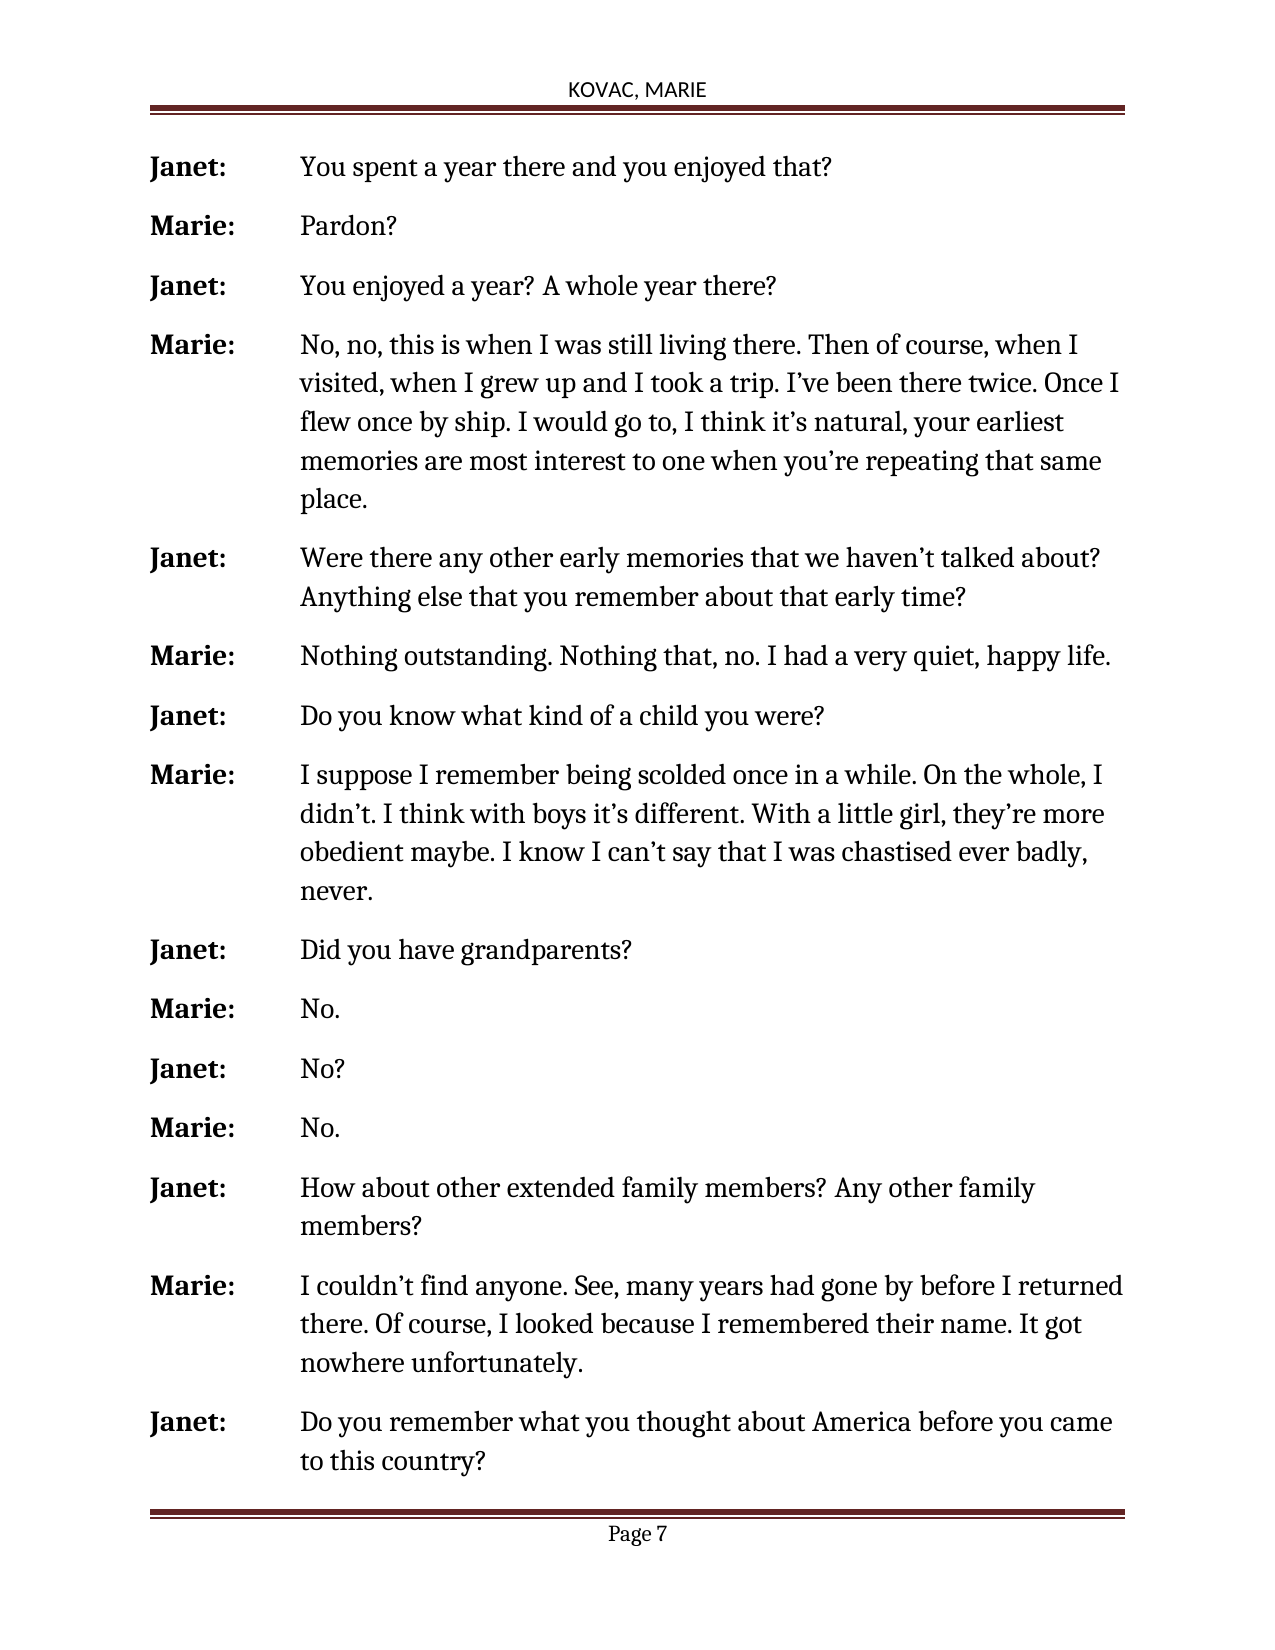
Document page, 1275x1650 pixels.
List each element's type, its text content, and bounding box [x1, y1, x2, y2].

text Janet: Do you know what kind of a child you were? [150, 699, 1125, 732]
text Janet: Did you have grandparents? [150, 933, 1125, 967]
text Marie: No, no, this is when I was still living there. Then of course, when I visited, when I grew up and I took a trip. I’ve been there twice. Once I flew once by ship. I would go to, I think it’s natural, your earliest memories are most interest to one when you’re repeating that same place. [150, 328, 1125, 516]
text Marie: Nothing outstanding. Nothing that, no. I had a very quiet, happy life. [150, 639, 1125, 673]
text Janet: No? [150, 1052, 1125, 1086]
text Janet: You spent a year there and you enjoyed that? [150, 150, 1125, 183]
text Marie: No. [150, 993, 1125, 1026]
text Marie: No. [150, 1111, 1125, 1145]
text Janet: How about other extended family members? Any other family members? [150, 1171, 1125, 1243]
text Janet: You enjoyed a year? A whole year there? [150, 269, 1125, 302]
text Janet: Do you remember what you thought about America before you came to this country? [150, 1405, 1125, 1477]
text Marie: I couldn’t find anyone. See, many years had gone by before I returned there. Of course, I looked because I remembered their name. It got nowhere unfortunately. [150, 1269, 1125, 1379]
text Marie: I suppose I remember being scolded once in a while. On the whole, I didn’t. I think with boys it’s different. With a little girl, they’re more obedient maybe. I know I can’t say that I was chastised ever badly, never. [150, 758, 1125, 907]
text Janet: Were there any other early memories that we haven’t talked about? Anything else that you remember about that early time? [150, 542, 1125, 614]
text Marie: Pardon? [150, 209, 1125, 243]
